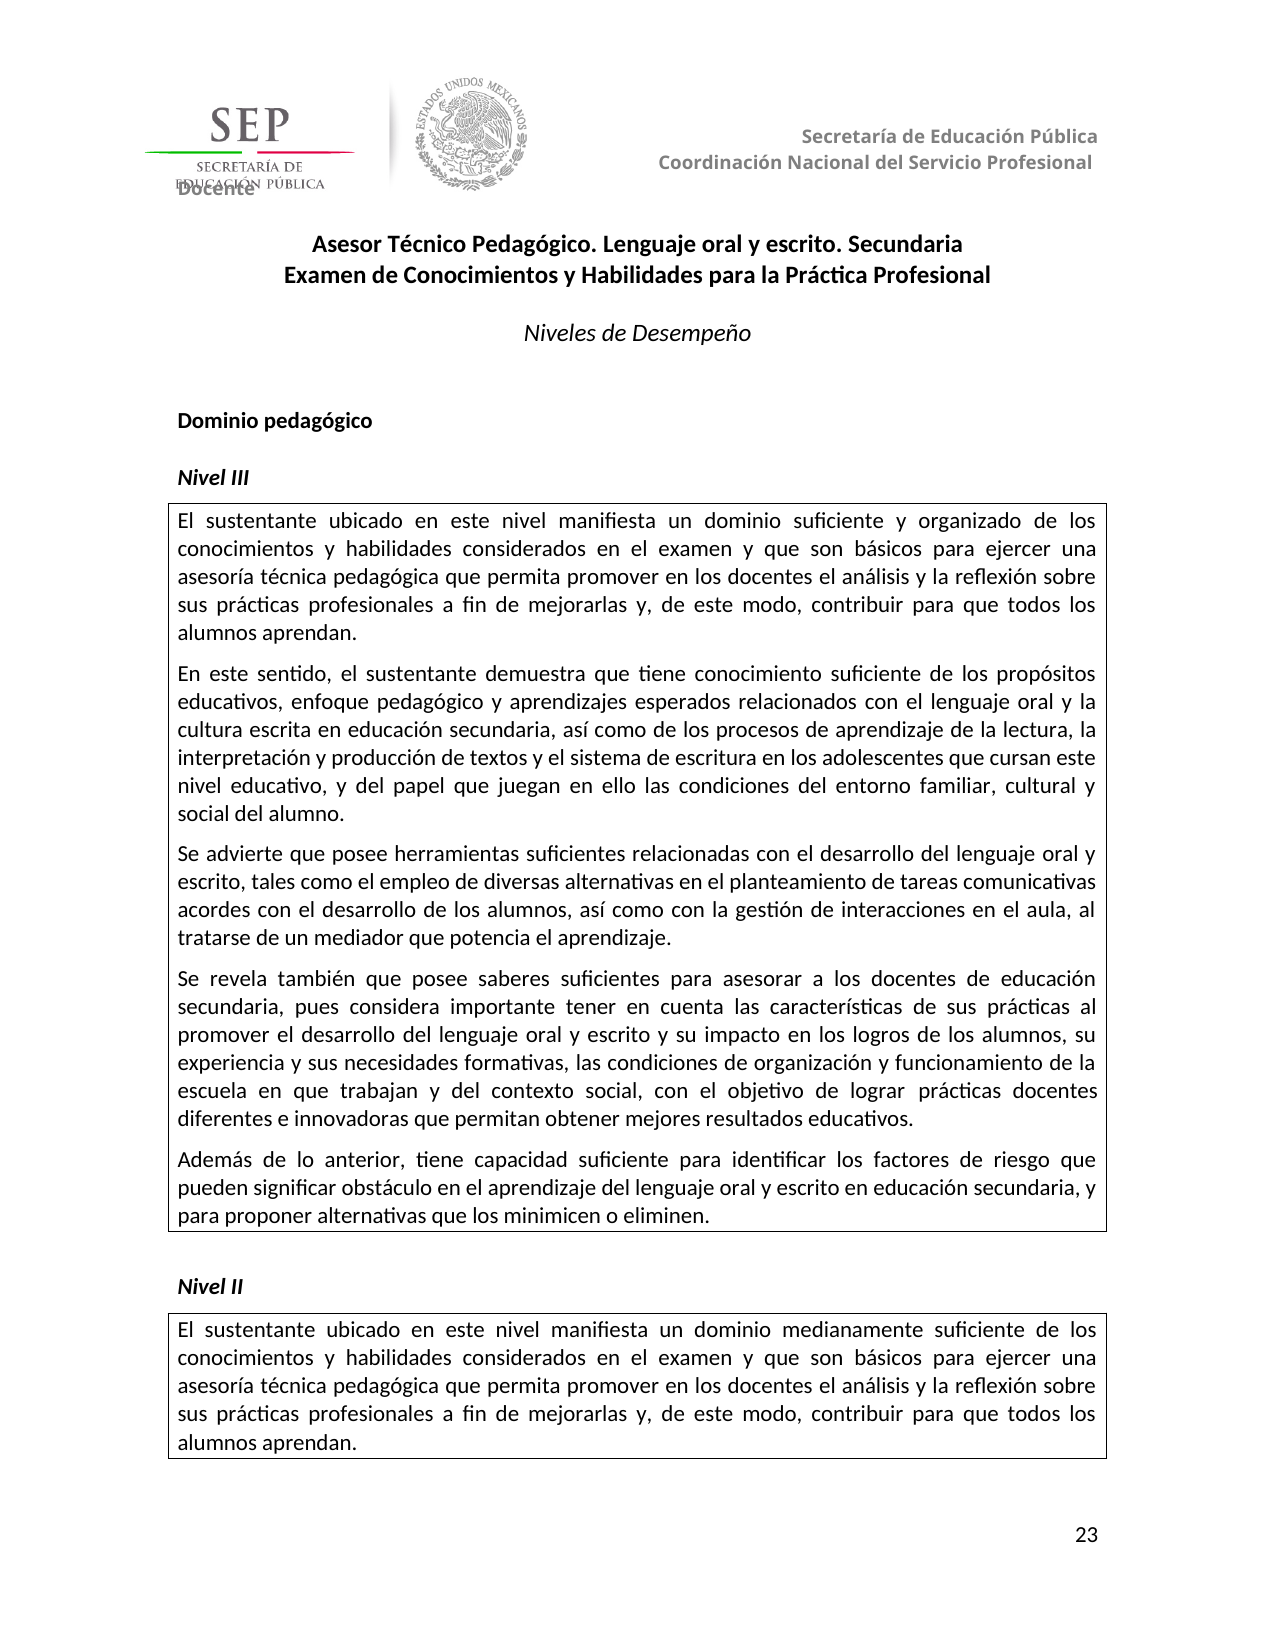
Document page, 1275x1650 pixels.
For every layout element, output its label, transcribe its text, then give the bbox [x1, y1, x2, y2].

text Niveles de Desempeño [177, 317, 1098, 348]
text El sustentante ubicado en este nivel manifiesta un dominio suficiente y organizado de los conocimientos y habilidades considerados en el examen y que son básicos para ejercer una asesoría técnica pedagógica que permita promover en los docentes el análisis y la reflexión sobre sus prácticas profesionales a fin de mejorarlas y, de este modo, contribuir para que todos los alumnos aprendan. [169, 504, 1106, 646]
picture [144, 75, 527, 193]
text Además de lo anterior, tiene capacidad suficiente para identificar los factores de riesgo que pueden significar obstáculo en el aprendizaje del lenguaje oral y escrito en educación secundaria, y para proponer alternativas que los minimicen o eliminen. [169, 1142, 1106, 1231]
text Examen de Conocimientos y Habilidades para la Práctica Profesional [177, 259, 1098, 289]
text Nivel III [177, 463, 1098, 491]
text Nivel II [177, 1272, 1098, 1300]
text Dominio pedagógico [177, 407, 1098, 434]
text El sustentante ubicado en este nivel manifiesta un dominio medianamente suficiente de los conocimientos y habilidades considerados en el examen y que son básicos para ejercer una asesoría técnica pedagógica que permita promover en los docentes el análisis y la reflexión sobre sus prácticas profesionales a fin de mejorarlas y, de este modo, contribuir para que todos los alumnos aprendan. [169, 1314, 1106, 1458]
text En este sentido, el sustentante demuestra que tiene conocimiento suficiente de los propósitos educativos, enfoque pedagógico y aprendizajes esperados relacionados con el lenguaje oral y la cultura escrita en educación secundaria, así como de los procesos de aprendizaje de la lectura, la interpretación y producción de textos y el sistema de escritura en los adolescentes que cursan este nivel educativo, y del papel que juegan en ello las condiciones del entorno familiar, cultural y social del alumno. [169, 656, 1106, 827]
text Se advierte que posee herramientas suficientes relacionadas con el desarrollo del lenguaje oral y escrito, tales como el empleo de diversas alternativas en el planteamiento de tareas comunicativas acordes con el desarrollo de los alumnos, así como con la gestión de interacciones en el aula, al tratarse de un mediador que potencia el aprendizaje. [169, 836, 1106, 952]
text Se revela también que posee saberes suficientes para asesorar a los docentes de educación secundaria, pues considera importante tener en cuenta las características de sus prácticas al promover el desarrollo del lenguaje oral y escrito y su impacto en los logros de los alumnos, su experiencia y sus necesidades formativas, las condiciones de organización y funcionamiento de la escuela en que trabajan y del contexto social, con el objetivo de lograr prácticas docentes diferentes e innovadoras que permitan obtener mejores resultados educativos. [169, 961, 1106, 1132]
picture [182, 184, 187, 193]
text Asesor Técnico Pedagógico. Lenguaje oral y escrito. Secundaria [177, 228, 1098, 259]
